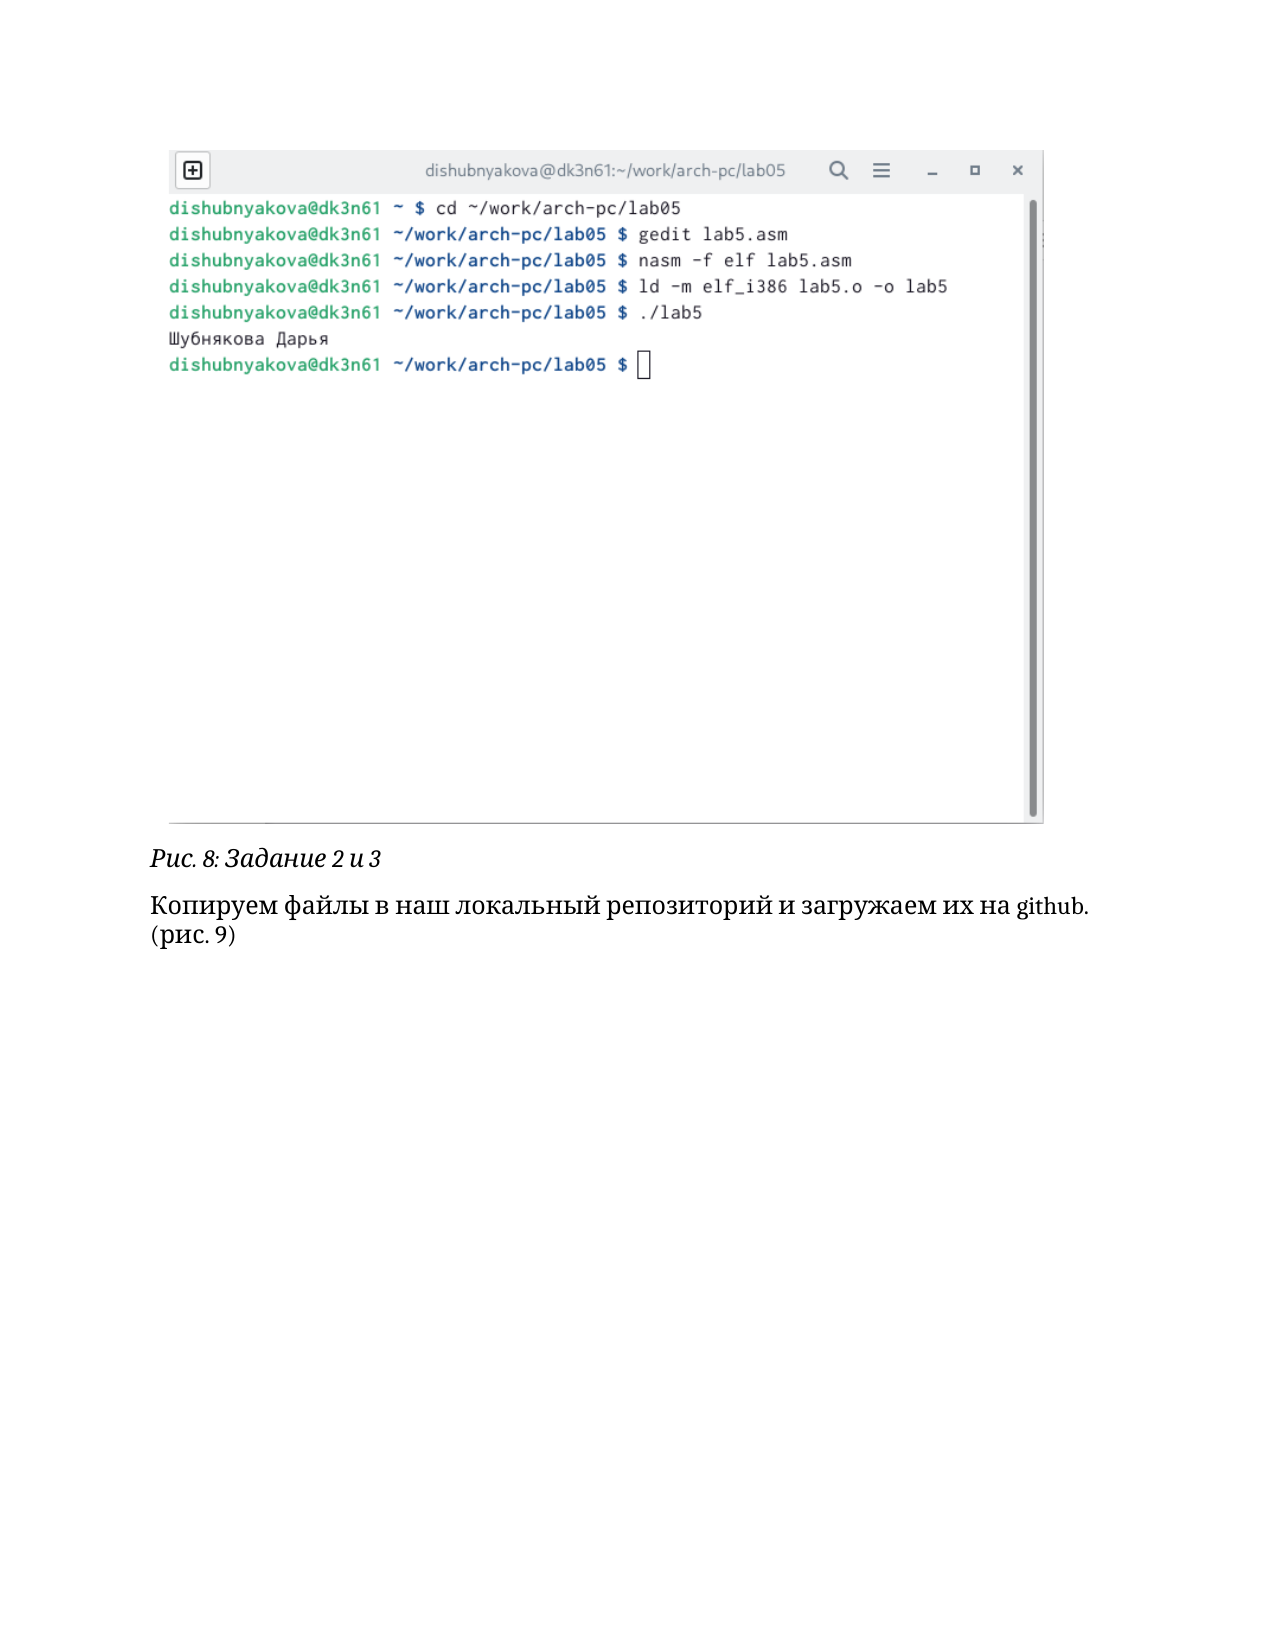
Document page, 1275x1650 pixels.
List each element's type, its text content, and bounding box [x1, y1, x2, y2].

picture [168, 150, 1044, 824]
text Копируем файлы в наш локальный репозиторий и загружаем их на github.(рис. 9) [150, 892, 1125, 949]
text Рис. 8: Задание 2 и 3 [150, 844, 1125, 873]
